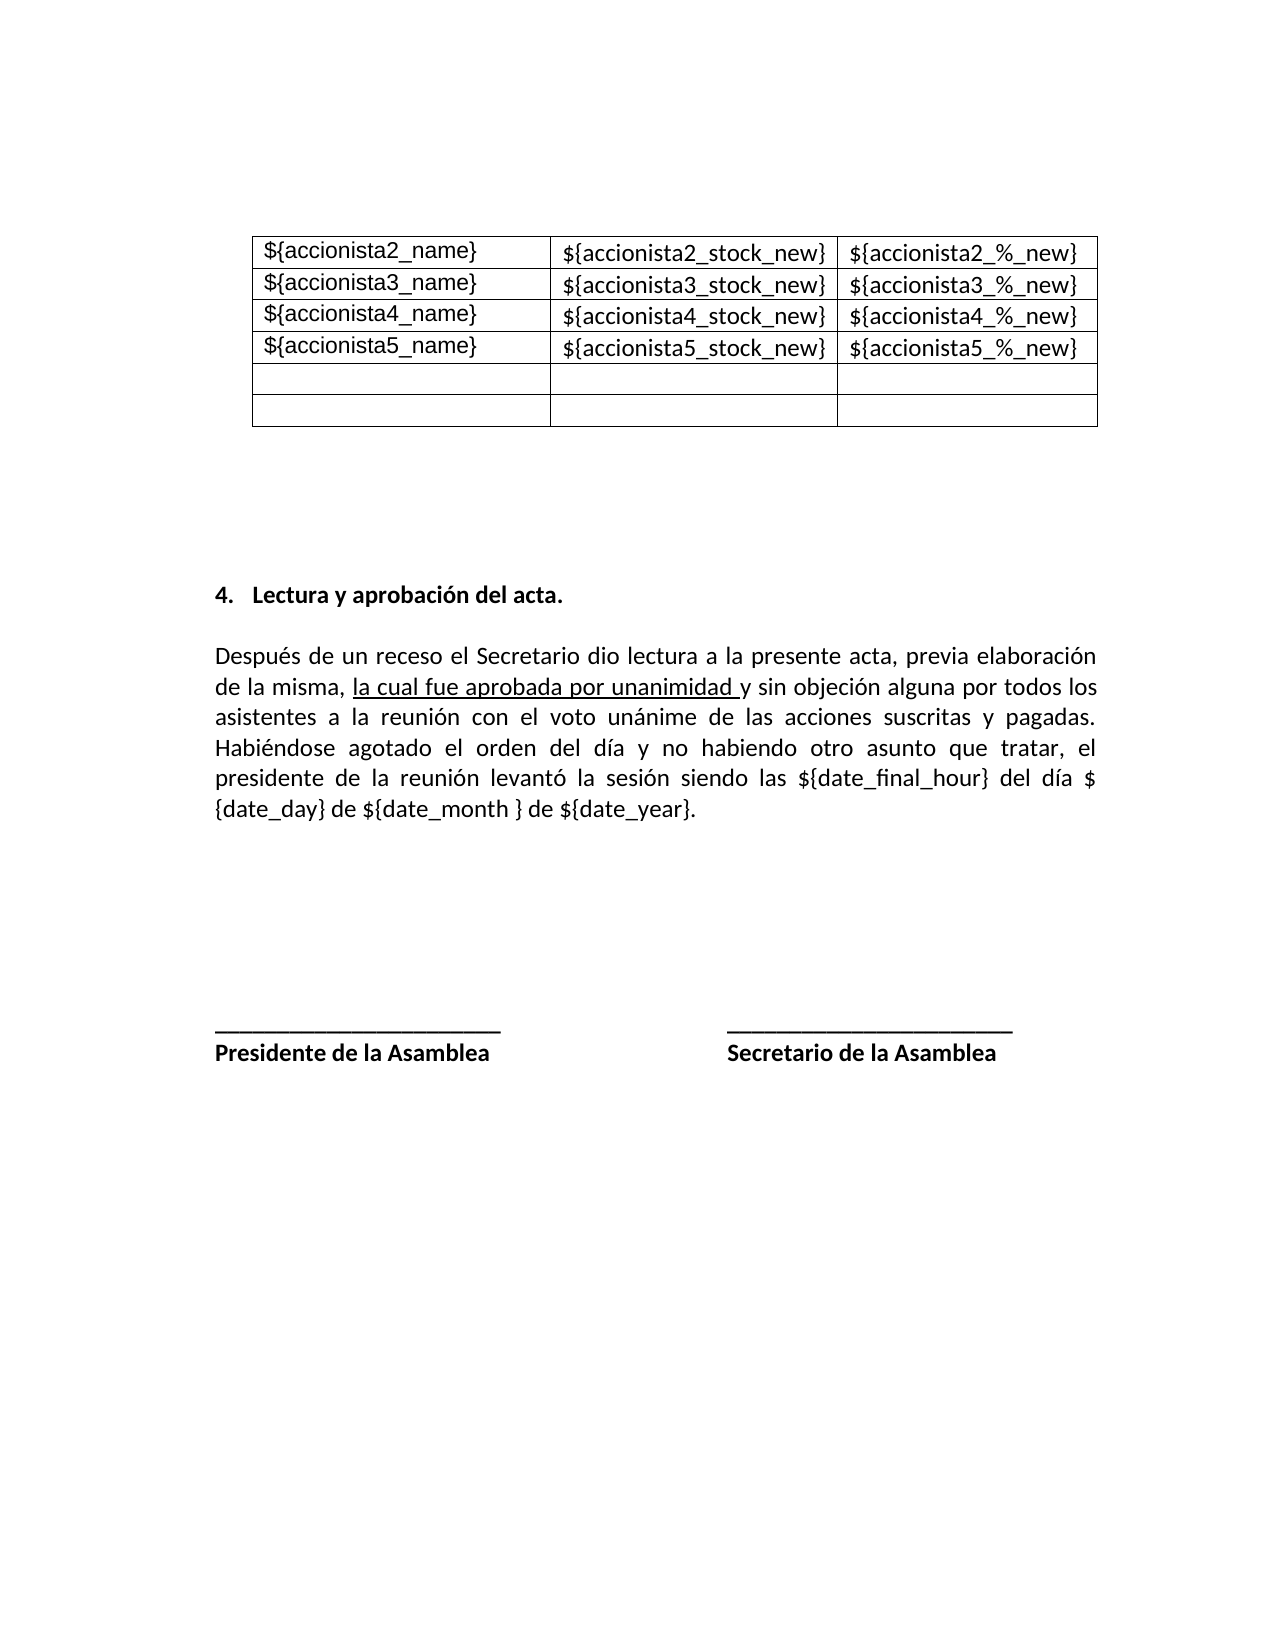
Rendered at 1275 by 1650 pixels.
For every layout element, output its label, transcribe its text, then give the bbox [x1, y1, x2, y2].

table_cell [838, 364, 1097, 394]
table_cell ${accionista5_%_new} [838, 332, 1097, 362]
table_cell ${accionista3_name} [253, 269, 550, 299]
text _______________________ _______________________ [215, 1007, 1098, 1037]
table_cell ${accionista5_stock_new} [551, 332, 837, 362]
table_cell ${accionista5_name} [253, 332, 550, 362]
table_cell [551, 364, 837, 394]
table_cell ${accionista2_stock_new} [551, 237, 837, 268]
table_cell ${accionista2_name} [253, 237, 550, 268]
table_cell ${accionista4_stock_new} [551, 300, 837, 331]
table_cell [551, 395, 837, 426]
table_cell ${accionista4_name} [253, 300, 550, 331]
table_cell ${accionista3_stock_new} [551, 269, 837, 299]
table_cell ${accionista2_%_new} [838, 237, 1097, 268]
table_cell [253, 364, 550, 394]
text Presidente de la Asamblea Secretario de la Asamblea [215, 1037, 1098, 1068]
text Después de un receso el Secretario dio lectura a la presente acta, previa elaboración de la misma, la cual fue aprobada por unanimidad y sin objeción alguna por todos los asistentes a la reunión con el voto unánime de las acciones suscritas y pagadas. Habiéndose agotado el orden del día y no habiendo otro asunto que tratar, el presidente de la reunión levantó la sesión siendo las ${date_final_hour} del día ${date_day} de ${date_month } de ${date_year}. [215, 640, 1098, 823]
table_cell ${accionista4_%_new} [838, 300, 1097, 331]
table_cell [838, 395, 1097, 426]
table_cell ${accionista3_%_new} [838, 269, 1097, 299]
list Lectura y aprobación del acta. [215, 579, 1098, 610]
table_cell [253, 395, 550, 426]
